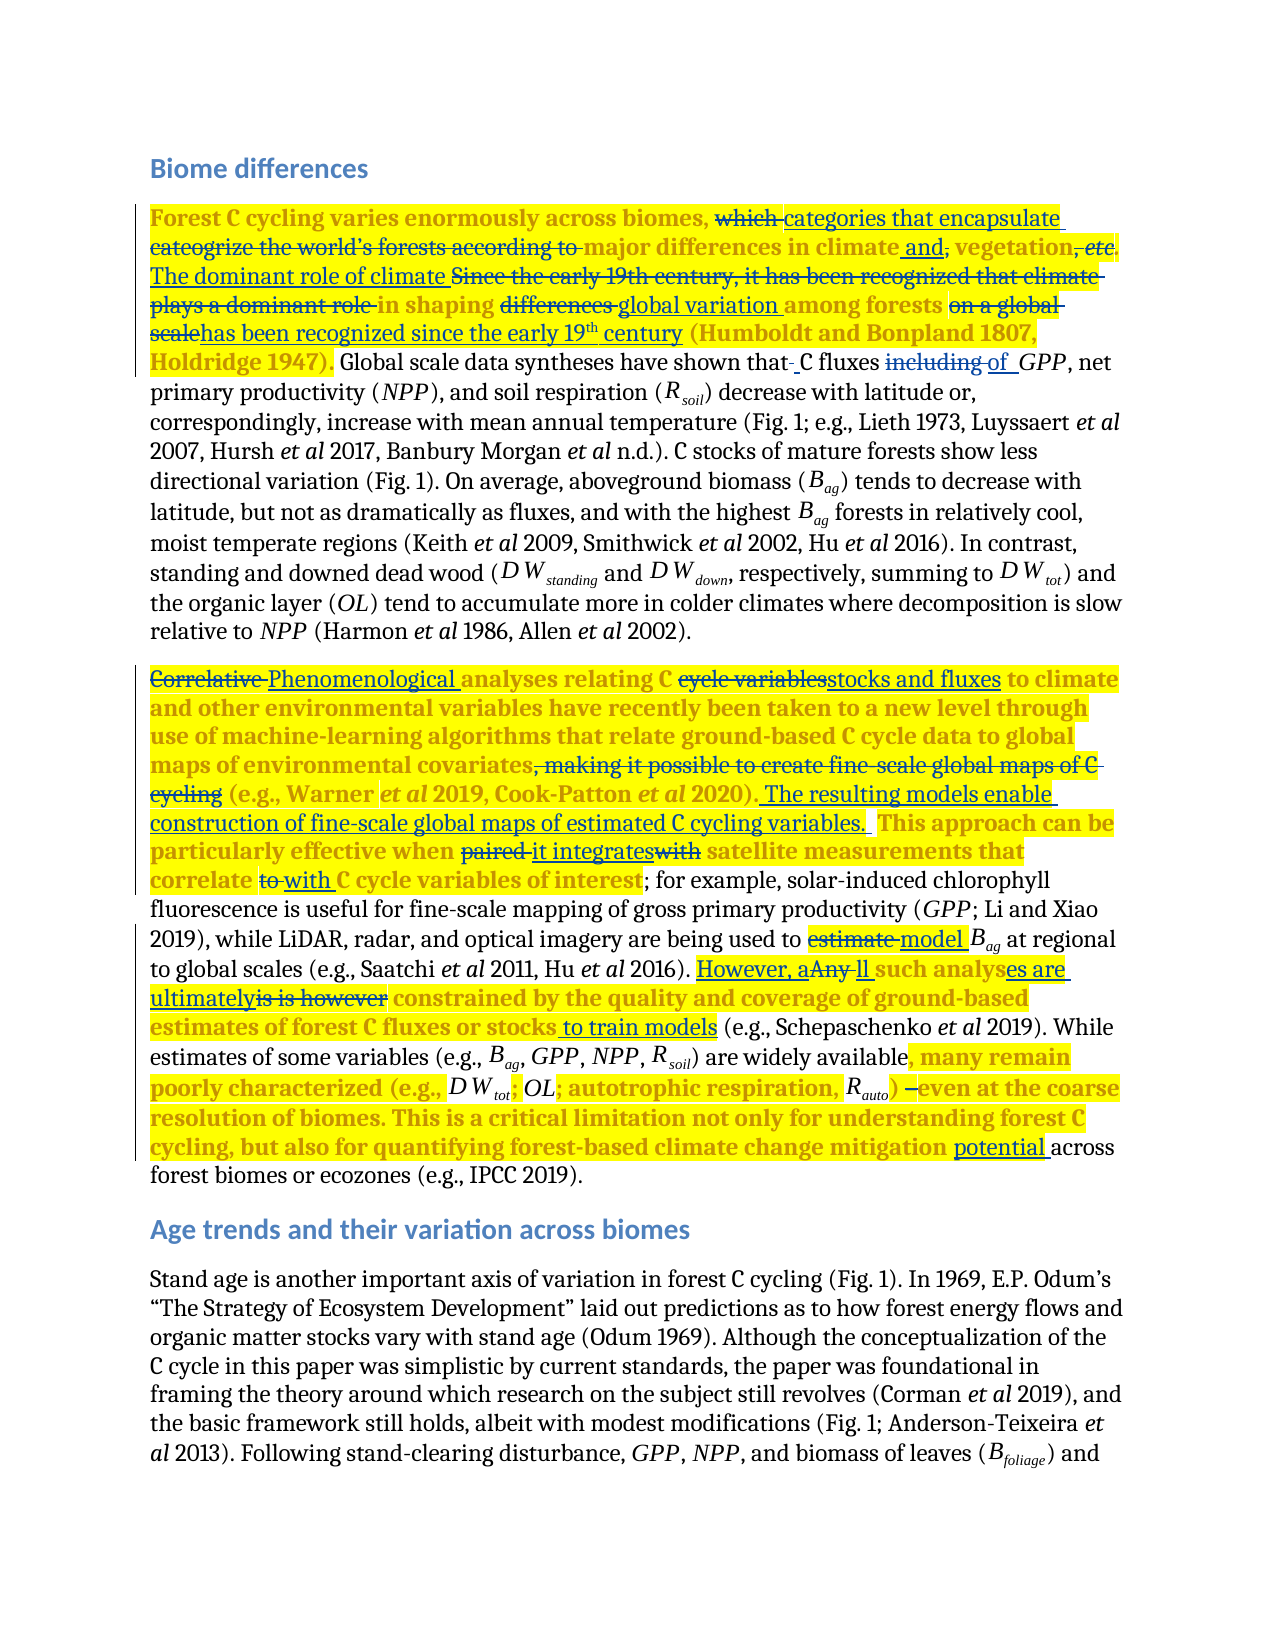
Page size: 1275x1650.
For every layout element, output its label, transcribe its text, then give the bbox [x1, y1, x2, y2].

text Forest C cycling varies enormously across biomes, major differences in climate vegetation. in shaping among forests (Humboldt and Bonpland 1807, Holdridge 1947). Global scale data syntheses have shown thatC fluxes , net primary productivity (), and soil respiration () decrease with latitude or, correspondingly, increase with mean annual temperature (Fig. 1; e.g., Lieth 1973, Luyssaert et al 2007, Hursh et al 2017, Banbury Morgan et al n.d.). C stocks of mature forests show less directional variation (Fig. 1). On average, aboveground biomass () tends to decrease with latitude, but not as dramatically as fluxes, and with the highest forests in relatively cool, moist temperate regions (Keith et al 2009, Smithwick et al 2002, Hu et al 2016). In contrast, standing and downed dead wood ( and , respectively, summing to ) and the organic layer () tend to accumulate more in colder climates where decomposition is slow relative to (Harmon et al 1986, Allen et al 2002). [150, 204, 1125, 646]
subtitle Age trends and their variation across biomes [150, 1211, 1125, 1247]
text analyses relating C to climate and other environmental variables have recently been taken to a new level through use of machine-learning algorithms that relate ground-based C cycle data to global maps of environmental covariates (e.g., Warner et al 2019, Cook-Patton et al 2020). This approach can be particularly effective when satellite measurements that correlate C cycle variables of interest; for example, solar-induced chlorophyll fluorescence is useful for fine-scale mapping of gross primary productivity (; Li and Xiao 2019), while LiDAR, radar, and optical imagery are being used to at regional to global scales (e.g., Saatchi et al 2011, Hu et al 2016). such analys constrained by the quality and coverage of ground-based estimates of forest C fluxes or stocks (e.g., Schepaschenko et al 2019). While estimates of some variables (e.g., , , , ) are widely available, many remain poorly characterized (e.g., ; ; autotrophic respiration, ) even at the coarse resolution of biomes. This is a critical limitation not only for understanding forest C cycling, but also for quantifying forest-based climate change mitigation across forest biomes or ecozones (e.g., IPCC 2019). [150, 665, 1125, 1190]
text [150, 1265, 1125, 1469]
subtitle Biome differences [150, 150, 1125, 186]
